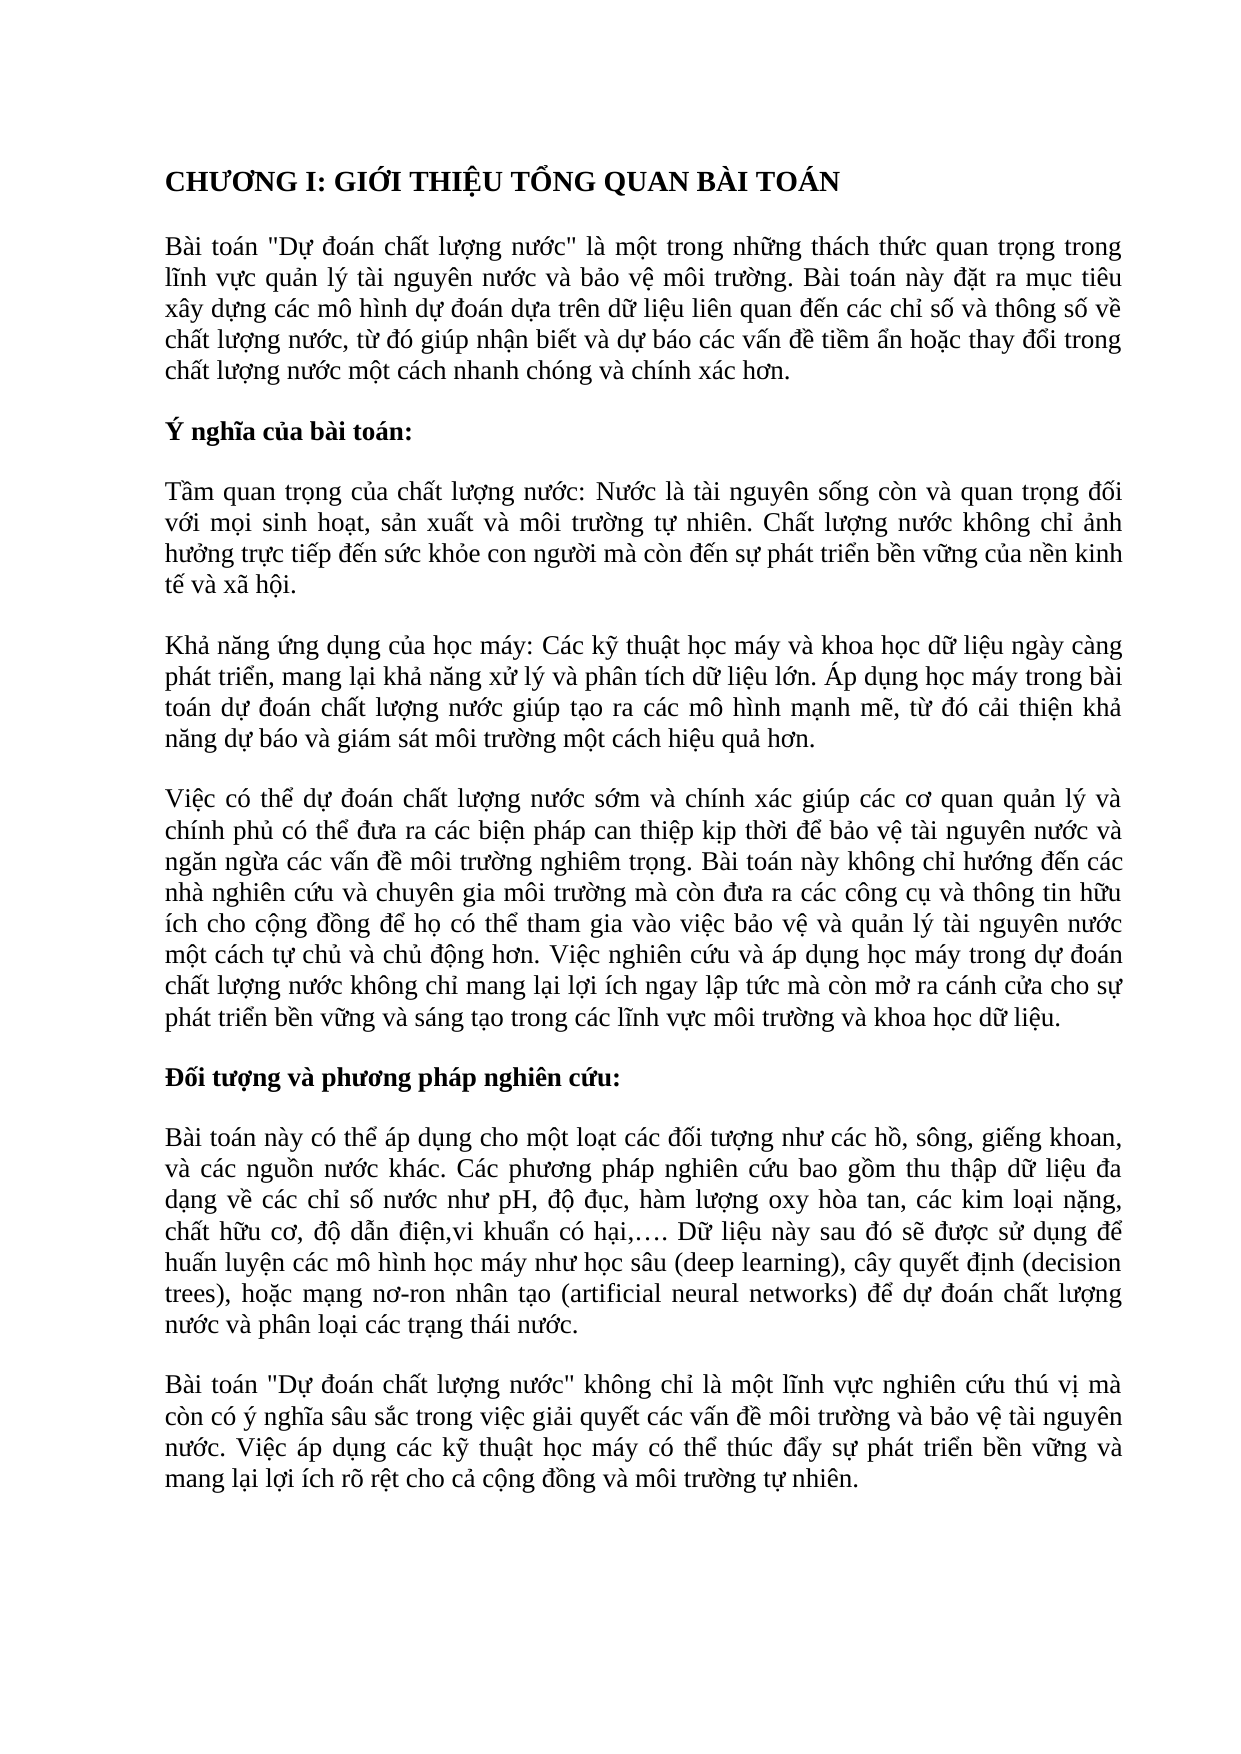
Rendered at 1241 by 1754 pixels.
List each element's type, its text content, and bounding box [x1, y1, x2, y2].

text Tầm quan trọng của chất lượng nước: Nước là tài nguyên sống còn và quan trọng đối với mọi sinh hoạt, sản xuất và môi trường tự nhiên. Chất lượng nước không chỉ ảnh hưởng trực tiếp đến sức khỏe con người mà còn đến sự phát triển bền vững của nền kinh tế và xã hội. [164, 475, 1124, 600]
text Ý nghĩa của bài toán: [164, 415, 1124, 446]
text Khả năng ứng dụng của học máy: Các kỹ thuật học máy và khoa học dữ liệu ngày càng phát triển, mang lại khả năng xử lý và phân tích dữ liệu lớn. Áp dụng học máy trong bài toán dự đoán chất lượng nước giúp tạo ra các mô hình mạnh mẽ, từ đó cải thiện khả năng dự báo và giám sát môi trường một cách hiệu quả hơn. [164, 629, 1124, 753]
subtitle CHƯƠNG I: GIỚI THIỆU TỔNG QUAN BÀI TOÁN [164, 164, 1124, 198]
text Việc có thể dự đoán chất lượng nước sớm và chính xác giúp các cơ quan quản lý và chính phủ có thể đưa ra các biện pháp can thiệp kịp thời để bảo vệ tài nguyên nước và ngăn ngừa các vấn đề môi trường nghiêm trọng. Bài toán này không chỉ hướng đến các nhà nghiên cứu và chuyên gia môi trường mà còn đưa ra các công cụ và thông tin hữu ích cho cộng đồng để họ có thể tham gia vào việc bảo vệ và quản lý tài nguyên nước một cách tự chủ và chủ động hơn. Việc nghiên cứu và áp dụng học máy trong dự đoán chất lượng nước không chỉ mang lại lợi ích ngay lập tức mà còn mở ra cánh cửa cho sự phát triển bền vững và sáng tạo trong các lĩnh vực môi trường và khoa học dữ liệu. [164, 783, 1124, 1032]
text Bài toán "Dự đoán chất lượng nước" không chỉ là một lĩnh vực nghiên cứu thú vị mà còn có ý nghĩa sâu sắc trong việc giải quyết các vấn đề môi trường và bảo vệ tài nguyên nước. Việc áp dụng các kỹ thuật học máy có thể thúc đẩy sự phát triển bền vững và mang lại lợi ích rõ rệt cho cả cộng đồng và môi trường tự nhiên. [164, 1368, 1124, 1493]
text Bài toán này có thể áp dụng cho một loạt các đối tượng như các hồ, sông, giếng khoan, và các nguồn nước khác. Các phương pháp nghiên cứu bao gồm thu thập dữ liệu đa dạng về các chỉ số nước như pH, độ đục, hàm lượng oxy hòa tan, các kim loại nặng, chất hữu cơ, độ dẫn điện,vi khuẩn có hại,…. Dữ liệu này sau đó sẽ được sử dụng để huấn luyện các mô hình học máy như học sâu (deep learning), cây quyết định (decision trees), hoặc mạng nơ-ron nhân tạo (artificial neural networks) để dự đoán chất lượng nước và phân loại các trạng thái nước. [164, 1121, 1124, 1339]
text Bài toán "Dự đoán chất lượng nước" là một trong những thách thức quan trọng trong lĩnh vực quản lý tài nguyên nước và bảo vệ môi trường. Bài toán này đặt ra mục tiêu xây dựng các mô hình dự đoán dựa trên dữ liệu liên quan đến các chỉ số và thông số về chất lượng nước, từ đó giúp nhận biết và dự báo các vấn đề tiềm ẩn hoặc thay đổi trong chất lượng nước một cách nhanh chóng và chính xác hơn. [164, 230, 1124, 386]
text Đối tượng và phương pháp nghiên cứu: [164, 1061, 1124, 1092]
